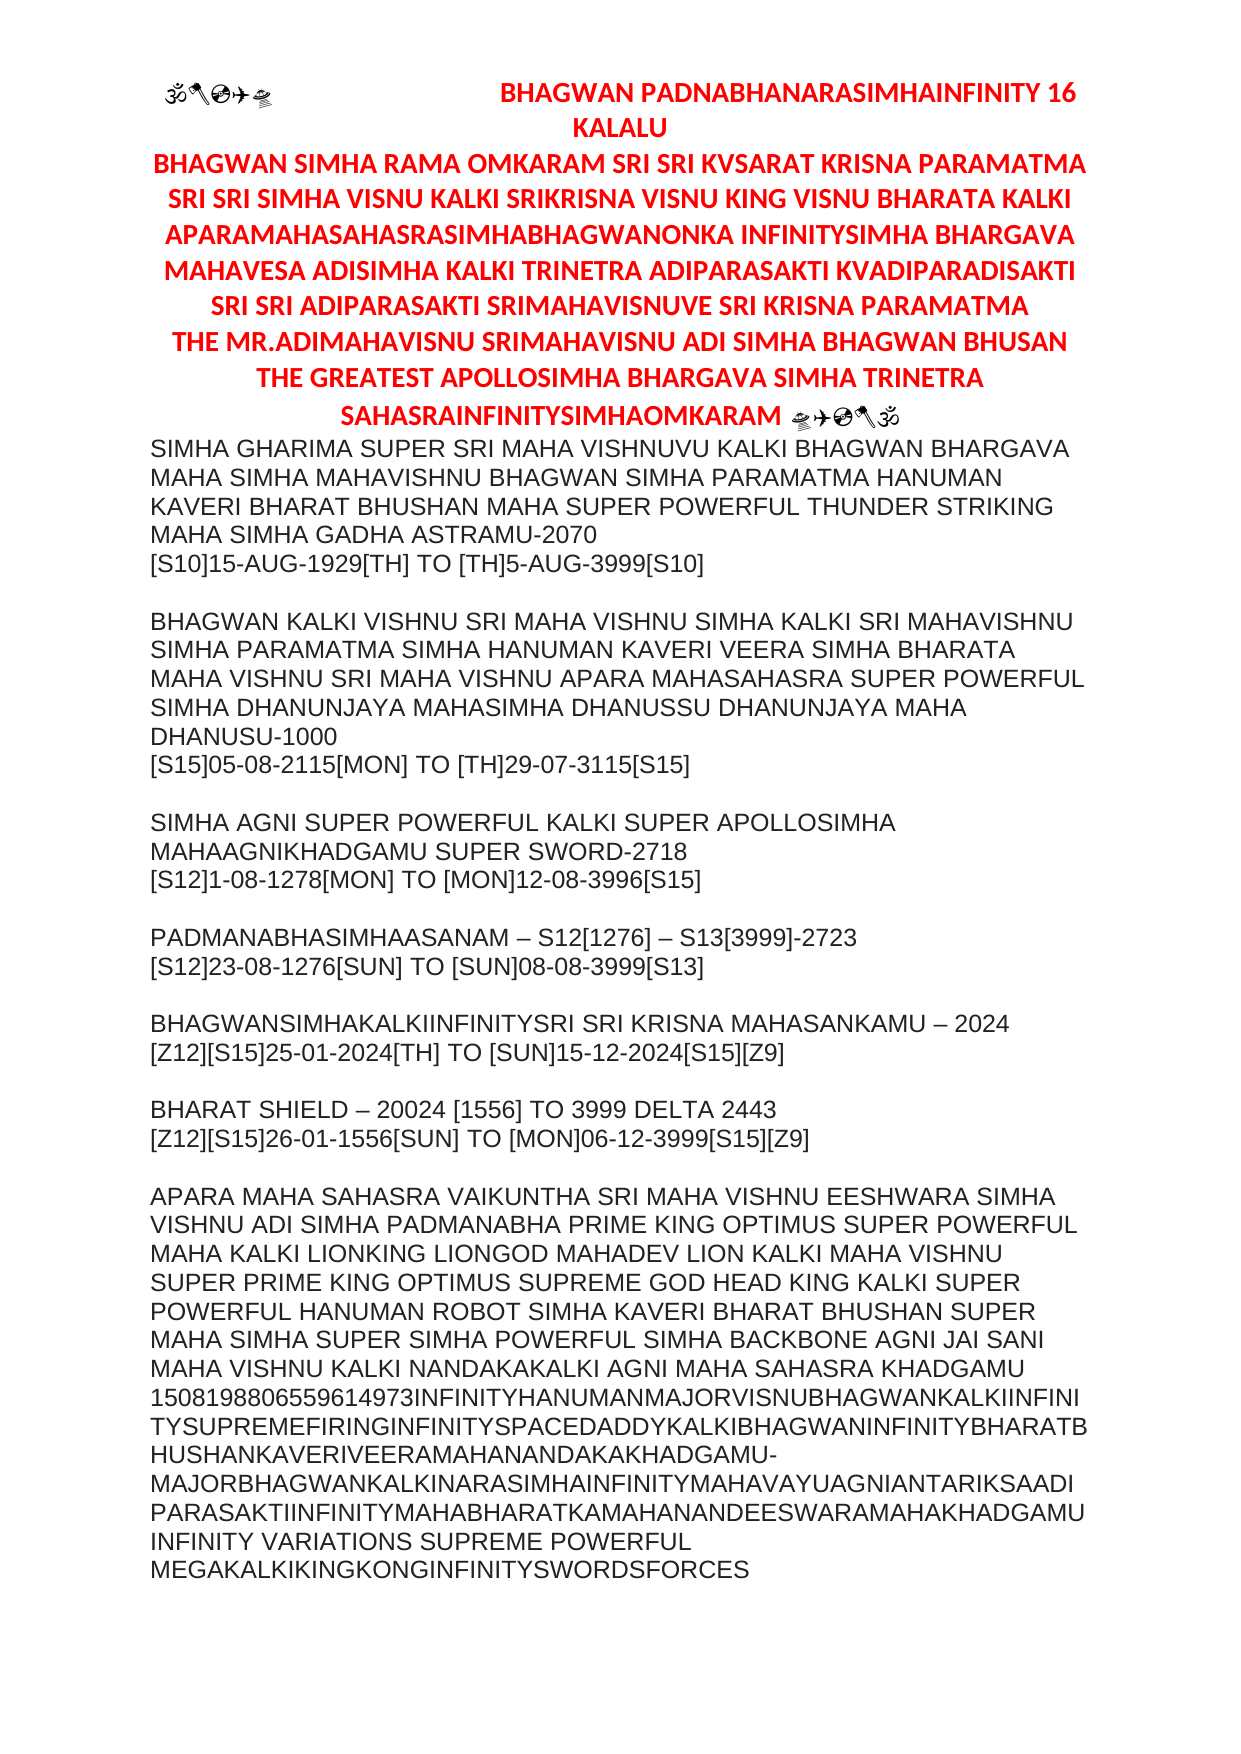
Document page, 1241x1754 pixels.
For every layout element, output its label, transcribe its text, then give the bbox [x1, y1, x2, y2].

text BHAGWAN KALKI VISHNU SRI MAHA VISHNU SIMHA KALKI SRI MAHAVISHNU SIMHA PARAMATMA SIMHA HANUMAN KAVERI VEERA SIMHA BHARATA MAHA VISHNU SRI MAHA VISHNU APARA MAHASAHASRA SUPER POWERFUL SIMHA DHANUNJAYA MAHASIMHA DHANUSSU DHANUNJAYA MAHA DHANUSU-1000 [150, 607, 1090, 750]
text BHAGWANSIMHAKALKIINFINITYSRI SRI KRISNA MAHASANKAMU – 2024 [150, 1009, 1090, 1038]
text APARA MAHA SAHASRA VAIKUNTHA SRI MAHA VISHNU EESHWARA SIMHA VISHNU ADI SIMHA PADMANABHA PRIME KING OPTIMUS SUPER POWERFUL MAHA KALKI LIONKING LIONGOD MAHADEV LION KALKI MAHA VISHNU SUPER PRIME KING OPTIMUS SUPREME GOD HEAD KING KALKI SUPER POWERFUL HANUMAN ROBOT SIMHA KAVERI BHARAT BHUSHAN SUPER MAHA SIMHA SUPER SIMHA POWERFUL SIMHA BACKBONE AGNI JAI SANI MAHA VISHNU KALKI NANDAKAKALKI AGNI MAHA SAHASRA KHADGAMU [150, 1182, 1090, 1383]
text BHARAT SHIELD – 20024 [1556] TO 3999 DELTA 2443 [150, 1095, 1090, 1124]
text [150, 1383, 1090, 1584]
text [S15]05-08-2115[MON] TO [TH]29-07-3115[S15] [150, 750, 1090, 779]
text [Z12][S15]25-01-2024[TH] TO [SUN]15-12-2024[S15][Z9] [150, 1038, 1090, 1067]
text [Z12][S15]26-01-1556[SUN] TO [MON]06-12-3999[S15][Z9] [150, 1124, 1090, 1153]
text SIMHA AGNI SUPER POWERFUL KALKI SUPER APOLLOSIMHA MAHAAGNIKHADGAMU SUPER SWORD-2718 [150, 808, 1090, 865]
text [S12]23-08-1276[SUN] TO [SUN]08-08-3999[S13] [150, 952, 1090, 980]
text PADMANABHASIMHAASANAM – S12[1276] – S13[3999]-2723 [150, 923, 1090, 952]
text [S12]1-08-1278[MON] TO [MON]12-08-3996[S15] [150, 865, 1090, 894]
text SIMHA GHARIMA SUPER SRI MAHA VISHNUVU KALKI BHAGWAN BHARGAVA MAHA SIMHA MAHAVISHNU BHAGWAN SIMHA PARAMATMA HANUMAN KAVERI BHARAT BHUSHAN MAHA SUPER POWERFUL THUNDER STRIKING MAHA SIMHA GADHA ASTRAMU-2070 [150, 434, 1090, 549]
text [S10]15-AUG-1929[TH] TO [TH]5-AUG-3999[S10] [150, 549, 1090, 578]
